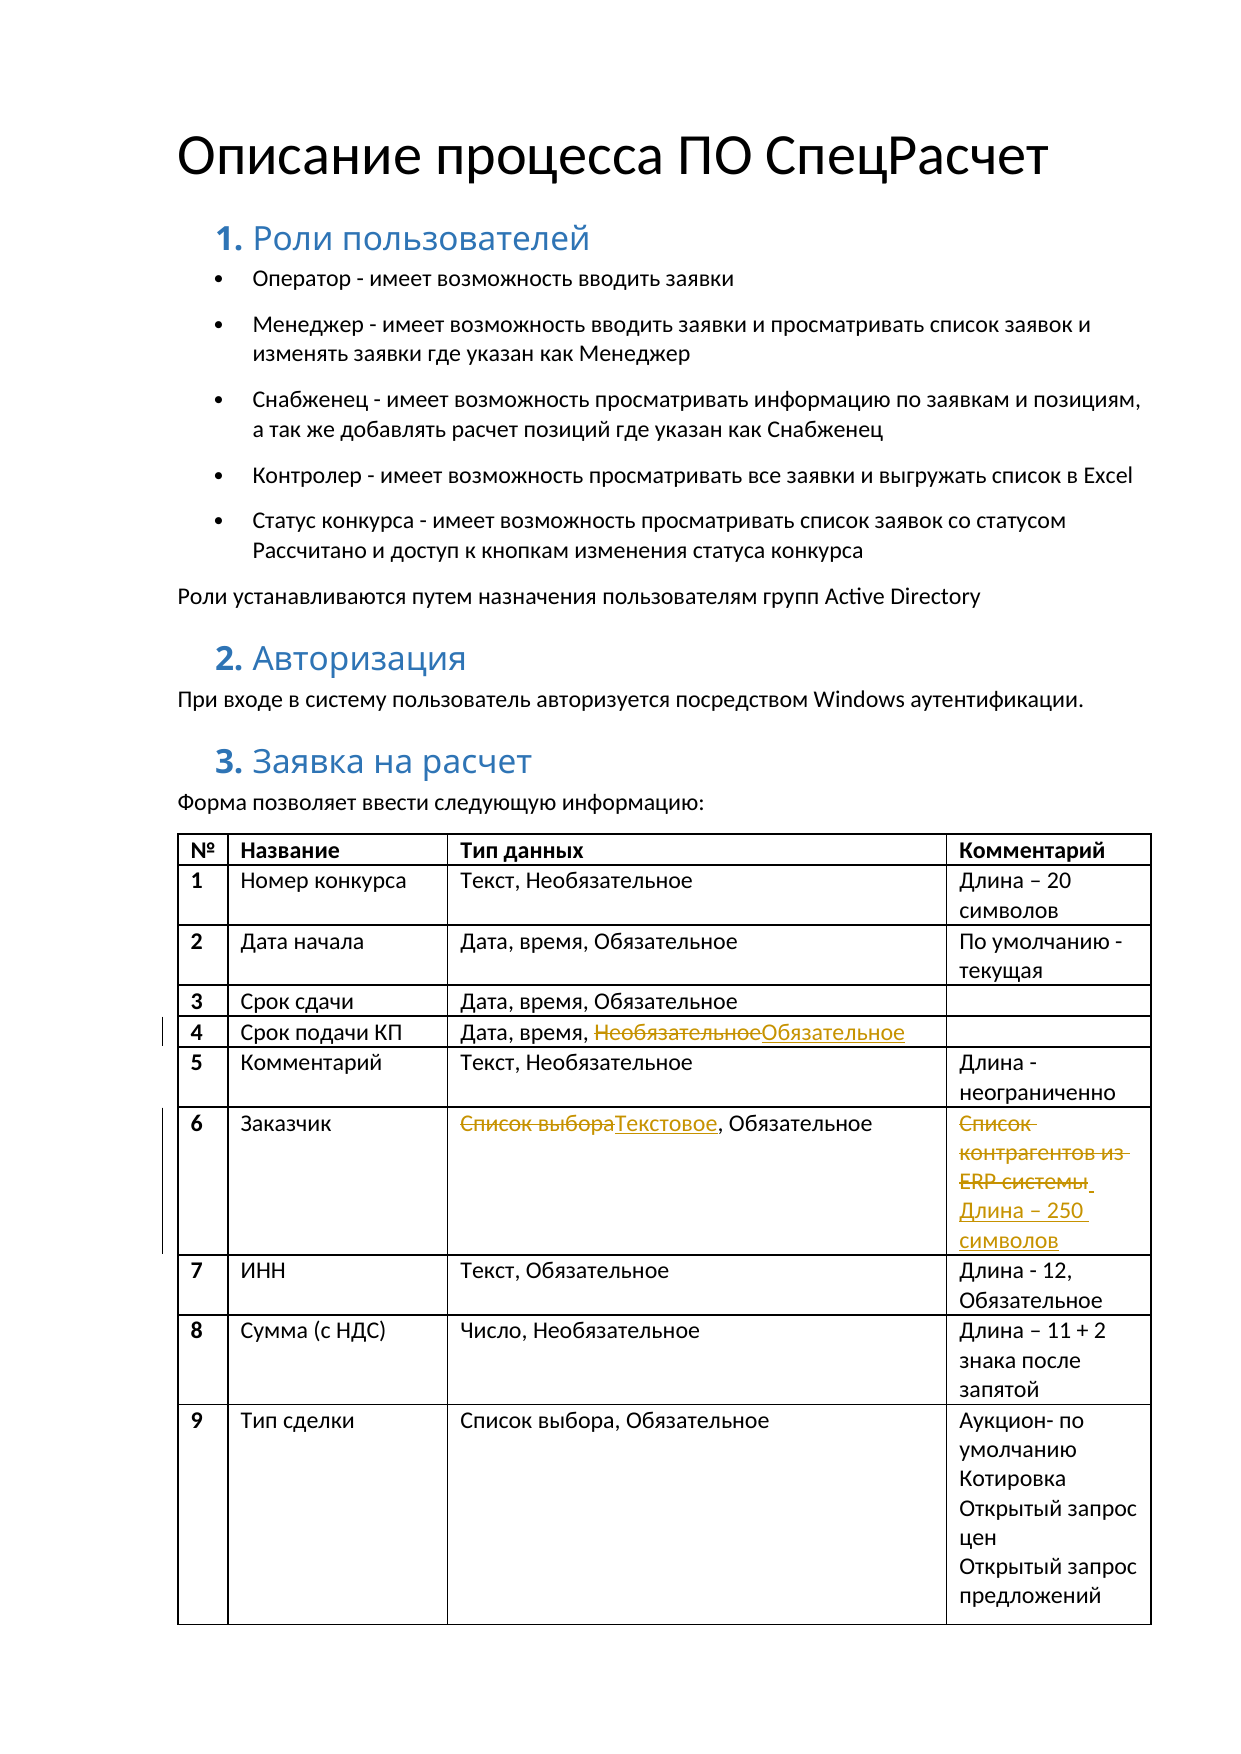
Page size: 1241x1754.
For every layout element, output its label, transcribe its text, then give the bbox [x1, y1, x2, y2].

subtitle Авторизация [215, 635, 1152, 681]
table_cell [947, 1108, 1150, 1254]
table_cell [947, 986, 1150, 1015]
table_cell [448, 1405, 946, 1624]
text Роли устанавливаются путем назначения пользователям групп Active Directory [177, 581, 1152, 610]
table_cell Дата, время, Обязательное [448, 926, 946, 984]
list Менеджер - имеет возможность вводить заявки и просматривать список заявок и изменять заявки где указан как Менеджер [215, 309, 1152, 368]
list Снабженец - имеет возможность просматривать информацию по заявкам и позициям, а так же добавлять расчет позиций где указан как Снабженец [215, 384, 1152, 443]
table_cell 8 [179, 1316, 227, 1403]
table_cell 2 [179, 926, 227, 984]
table_cell ИНН [229, 1256, 447, 1314]
table_cell 7 [179, 1256, 227, 1314]
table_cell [947, 1405, 1150, 1624]
table_cell Номер конкурса [229, 866, 447, 924]
table_cell Срок сдачи [229, 986, 447, 1015]
subtitle Роли пользователей [215, 214, 1152, 260]
table_cell Длина - 12, Обязательное [947, 1256, 1150, 1314]
text Описание процесса ПО СпецРасчет [177, 118, 1152, 189]
table_cell Тип сделки [229, 1405, 447, 1624]
table_cell , Обязательное [448, 1108, 946, 1254]
table_cell Длина - неограниченно [947, 1048, 1150, 1106]
table_cell По умолчанию - текущая [947, 926, 1150, 984]
table_cell Заказчик [229, 1108, 447, 1254]
table_cell 6 [179, 1108, 227, 1254]
table_cell [947, 1017, 1150, 1046]
table_cell 9 [179, 1405, 227, 1624]
table_cell 5 [179, 1048, 227, 1106]
list Статус конкурса - имеет возможность просматривать список заявок со статусом Рассчитано и доступ к кнопкам изменения статуса конкурса [215, 506, 1152, 564]
table_cell Дата, время, Обязательное [448, 986, 946, 1015]
table_cell Текст, Необязательное [448, 1048, 946, 1106]
list Контролер - имеет возможность просматривать все заявки и выгружать список в Excel [215, 460, 1152, 489]
table_cell Комментарий [229, 1048, 447, 1106]
table_header Комментарий [947, 835, 1150, 864]
text Форма позволяет ввести следующую информацию: [177, 787, 1152, 817]
table_cell 4 [179, 1017, 227, 1046]
table_header Название [229, 835, 447, 864]
table_cell Длина – 20 символов [947, 866, 1150, 924]
table_cell Дата, время, [448, 1017, 946, 1046]
table_cell 3 [179, 986, 227, 1015]
table_cell Дата начала [229, 926, 447, 984]
table_cell Срок подачи КП [229, 1017, 447, 1046]
table_cell 1 [179, 866, 227, 924]
list Оператор - имеет возможность вводить заявки [215, 263, 1152, 293]
table_header Тип данных [448, 835, 946, 864]
table_header № [179, 835, 227, 864]
table_cell Текст, Обязательное [448, 1256, 946, 1314]
subtitle Заявка на расчет [215, 738, 1152, 784]
table_cell Текст, Необязательное [448, 866, 946, 924]
text При входе в систему пользователь авторизуется посредством Windows аутентификации. [177, 684, 1152, 713]
table_cell Число, Необязательное [448, 1316, 946, 1403]
table_cell Сумма (с НДС) [229, 1316, 447, 1403]
table_cell Длина – 11 + 2 знака после запятой [947, 1316, 1150, 1403]
